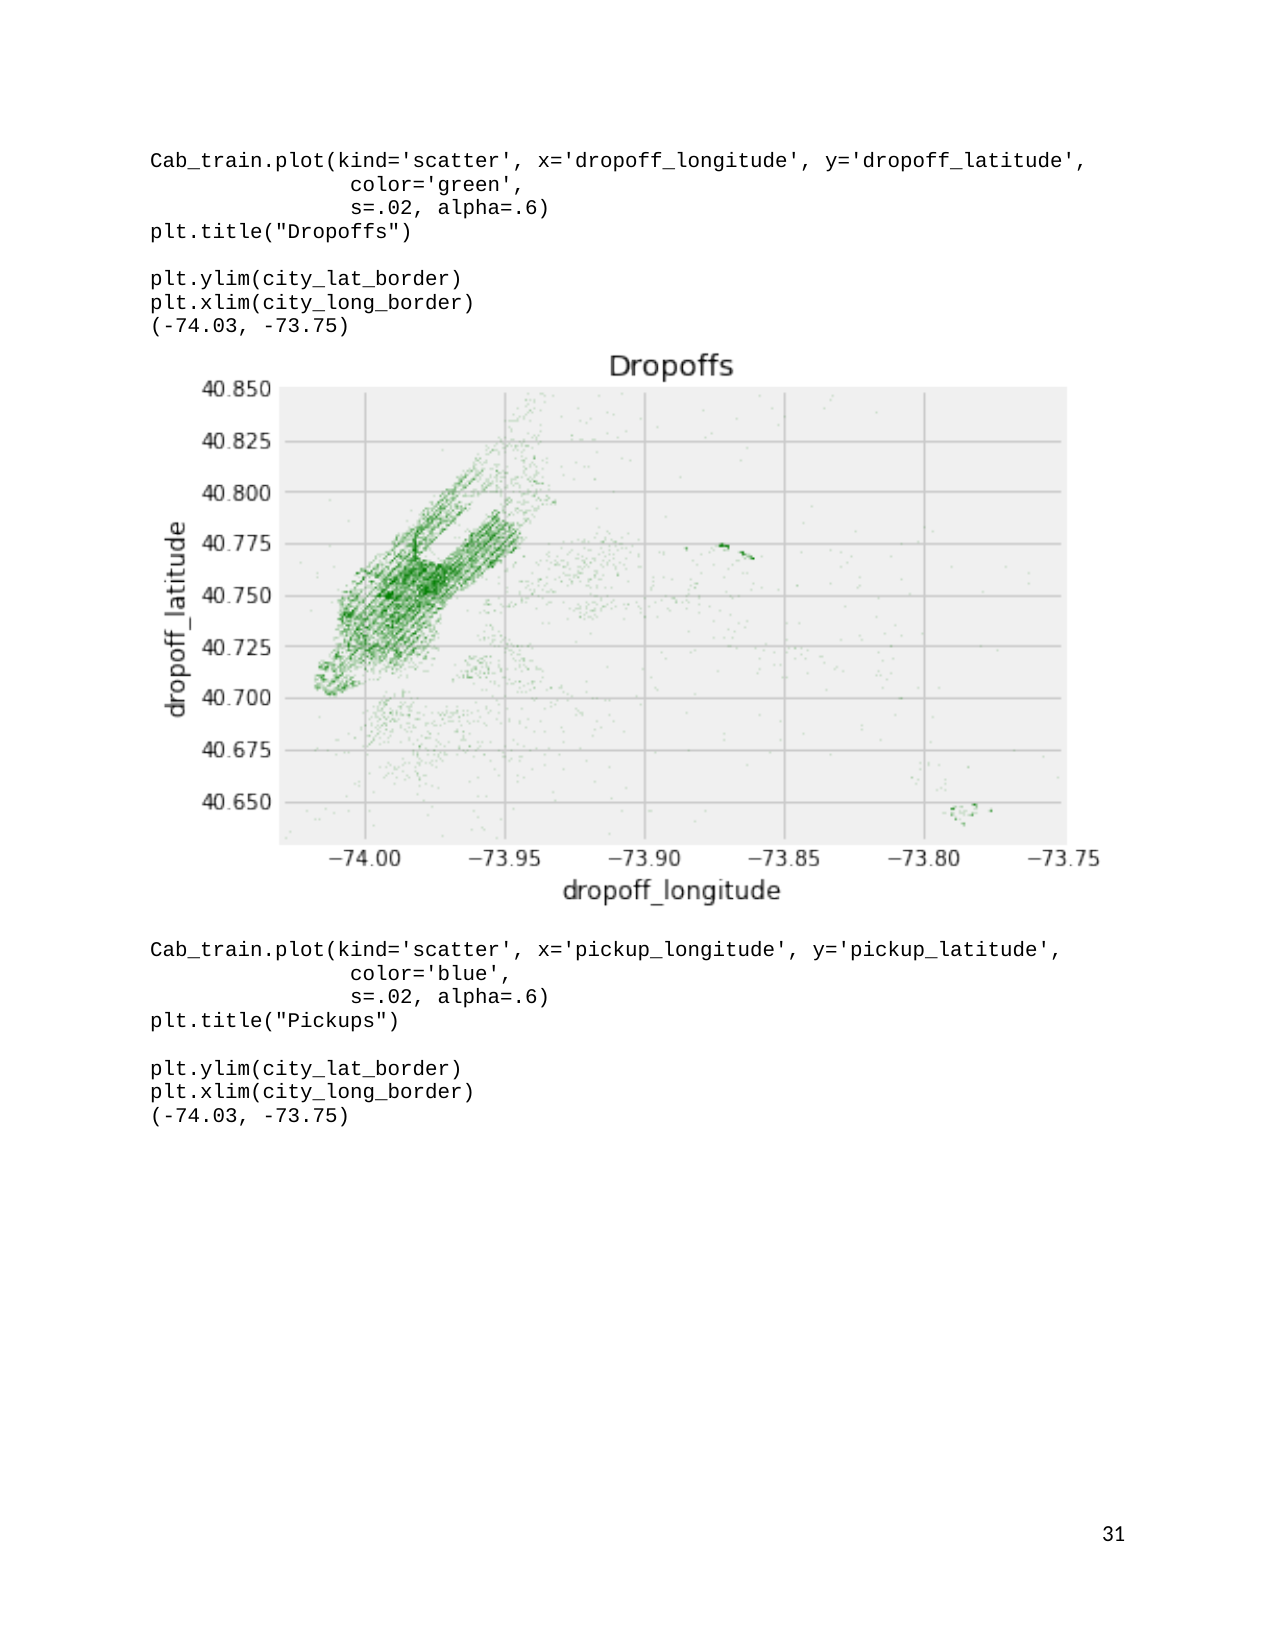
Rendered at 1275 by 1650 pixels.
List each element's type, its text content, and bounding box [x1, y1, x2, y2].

text plt.ylim(city_lat_border) [150, 1057, 1125, 1081]
text plt.title("Pickups") [150, 1010, 1125, 1034]
picture [150, 339, 1118, 921]
text plt.ylim(city_lat_border) [150, 268, 1125, 292]
text plt.xlim(city_long_border) [150, 292, 1125, 316]
text color='green', [150, 174, 1125, 197]
text plt.xlim(city_long_border) [150, 1081, 1125, 1105]
text (-74.03, -73.75) [150, 316, 1125, 339]
text s=.02, alpha=.6) [150, 197, 1125, 221]
text plt.title("Dropoffs") [150, 221, 1125, 244]
text Cab_train.plot(kind='scatter', x='pickup_longitude', y='pickup_latitude', [150, 939, 1125, 963]
text color='blue', [150, 963, 1125, 987]
text s=.02, alpha=.6) [150, 987, 1125, 1010]
text Cab_train.plot(kind='scatter', x='dropoff_longitude', y='dropoff_latitude', [150, 150, 1125, 174]
text (-74.03, -73.75) [150, 1105, 1125, 1128]
